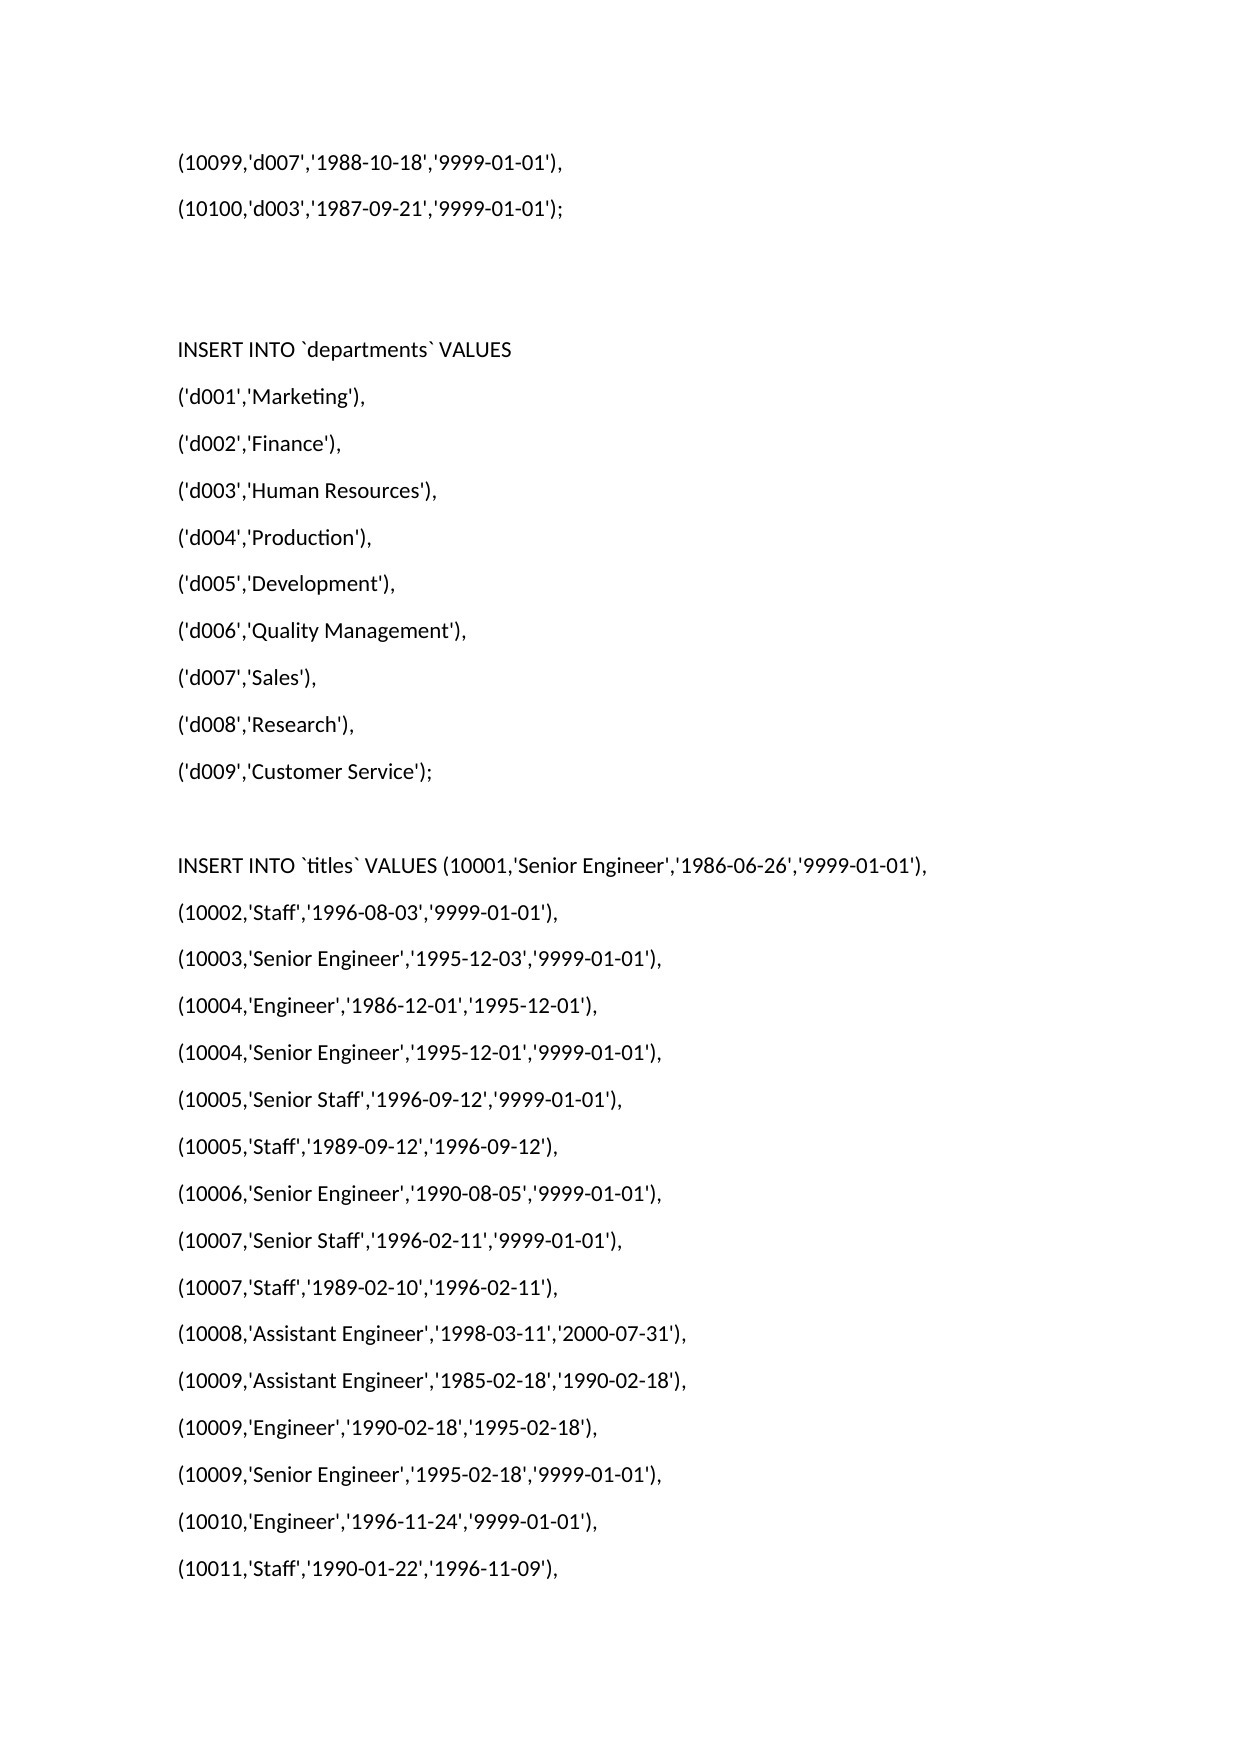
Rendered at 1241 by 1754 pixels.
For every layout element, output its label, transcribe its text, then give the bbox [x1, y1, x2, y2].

text (10009,'Senior Engineer','1995-02-18','9999-01-01'), [177, 1460, 1063, 1488]
text (10002,'Staff','1996-08-03','9999-01-01'), [177, 898, 1063, 926]
text (10005,'Senior Staff','1996-09-12','9999-01-01'), [177, 1085, 1063, 1113]
text (10007,'Senior Staff','1996-02-11','9999-01-01'), [177, 1226, 1063, 1254]
text ('d003','Human Resources'), [177, 476, 1063, 504]
text ('d008','Research'), [177, 710, 1063, 738]
text ('d002','Finance'), [177, 429, 1063, 457]
text (10009,'Assistant Engineer','1985-02-18','1990-02-18'), [177, 1366, 1063, 1394]
text INSERT INTO `titles` VALUES (10001,'Senior Engineer','1986-06-26','9999-01-01'), [177, 851, 1063, 879]
text ('d005','Development'), [177, 569, 1063, 597]
text (10004,'Senior Engineer','1995-12-01','9999-01-01'), [177, 1038, 1063, 1066]
text ('d009','Customer Service'); [177, 757, 1063, 785]
text (10100,'d003','1987-09-21','9999-01-01'); [177, 194, 1063, 222]
text (10006,'Senior Engineer','1990-08-05','9999-01-01'), [177, 1179, 1063, 1207]
text (10008,'Assistant Engineer','1998-03-11','2000-07-31'), [177, 1319, 1063, 1347]
text ('d006','Quality Management'), [177, 616, 1063, 644]
text (10003,'Senior Engineer','1995-12-03','9999-01-01'), [177, 944, 1063, 972]
text (10005,'Staff','1989-09-12','1996-09-12'), [177, 1132, 1063, 1160]
text (10010,'Engineer','1996-11-24','9999-01-01'), [177, 1507, 1063, 1535]
text ('d001','Marketing'), [177, 382, 1063, 410]
text INSERT INTO `departments` VALUES [177, 335, 1063, 363]
text (10009,'Engineer','1990-02-18','1995-02-18'), [177, 1413, 1063, 1441]
text (10099,'d007','1988-10-18','9999-01-01'), [177, 148, 1063, 176]
text ('d004','Production'), [177, 523, 1063, 551]
text (10011,'Staff','1990-01-22','1996-11-09'), [177, 1554, 1063, 1582]
text ('d007','Sales'), [177, 663, 1063, 691]
text (10004,'Engineer','1986-12-01','1995-12-01'), [177, 991, 1063, 1019]
text (10007,'Staff','1989-02-10','1996-02-11'), [177, 1273, 1063, 1301]
